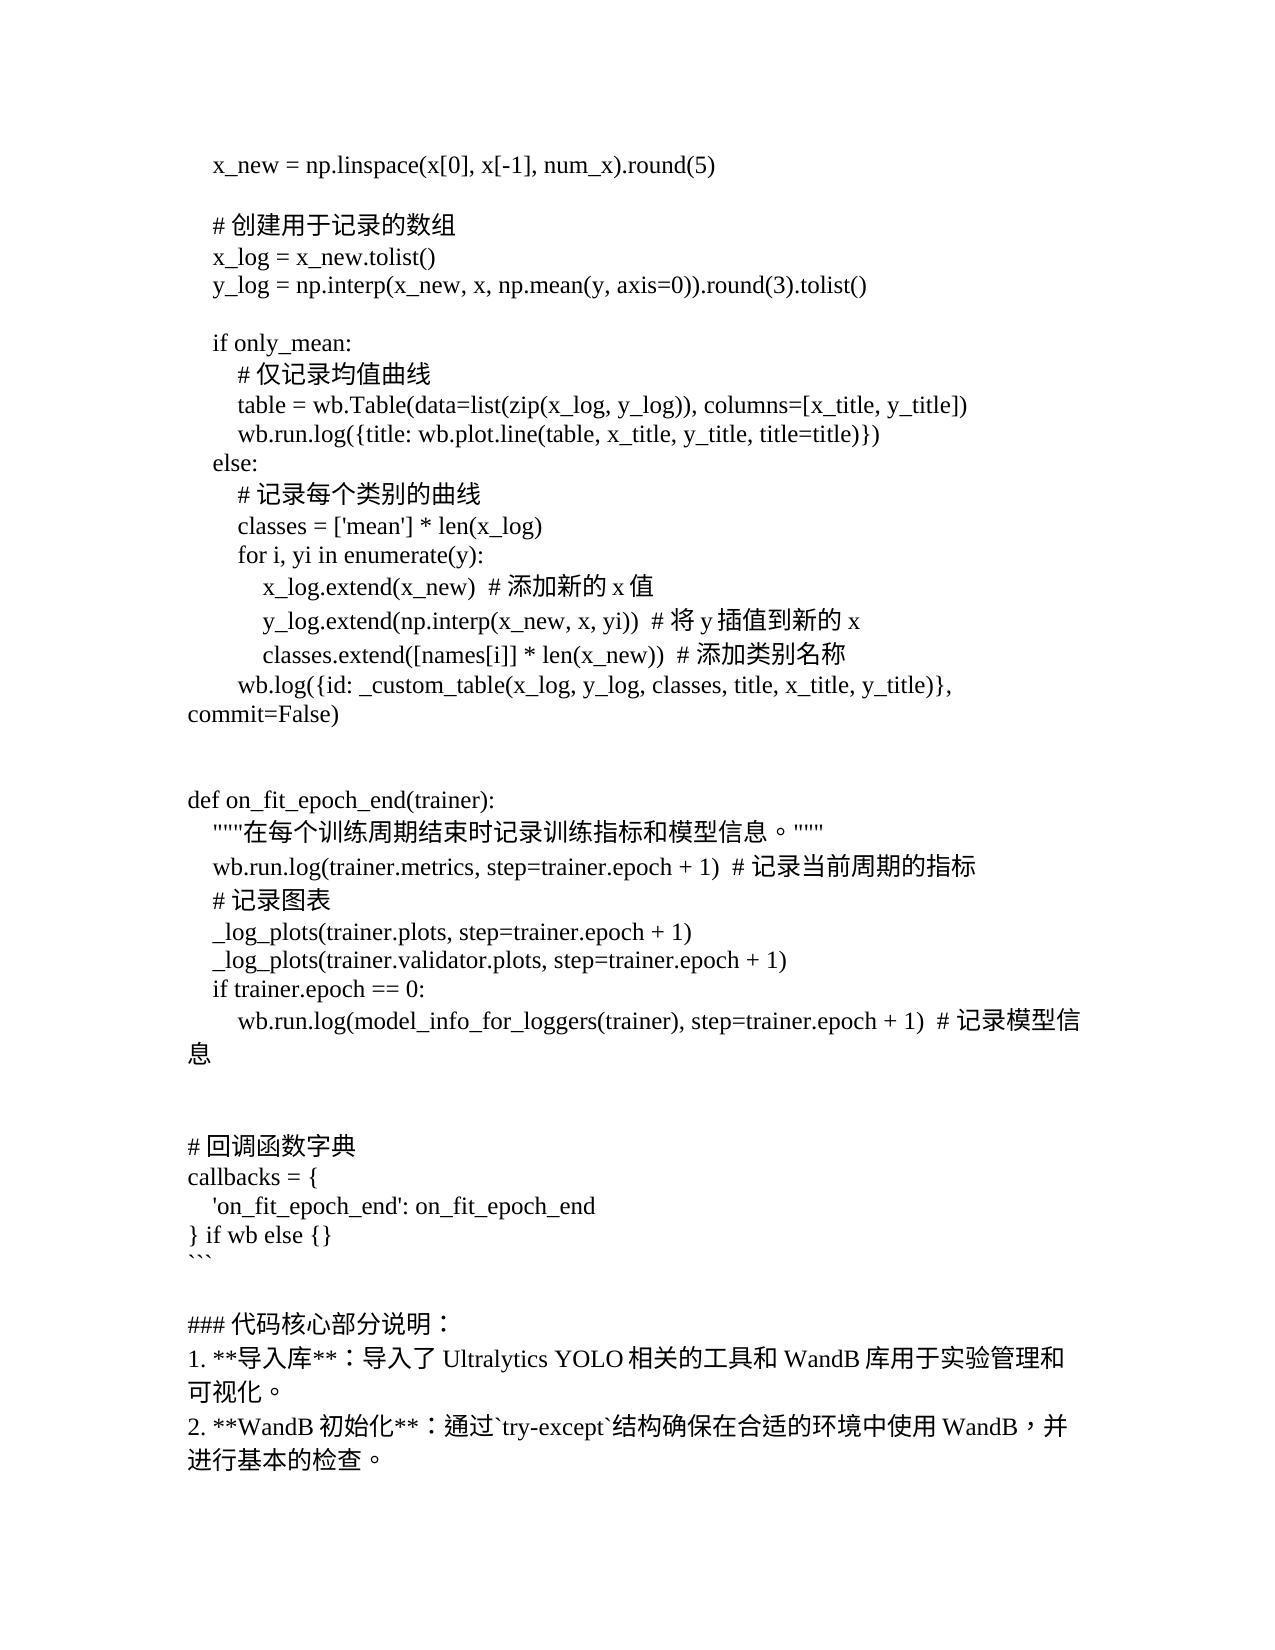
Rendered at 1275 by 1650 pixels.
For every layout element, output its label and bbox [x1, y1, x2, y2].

text [187, 150, 1087, 1477]
